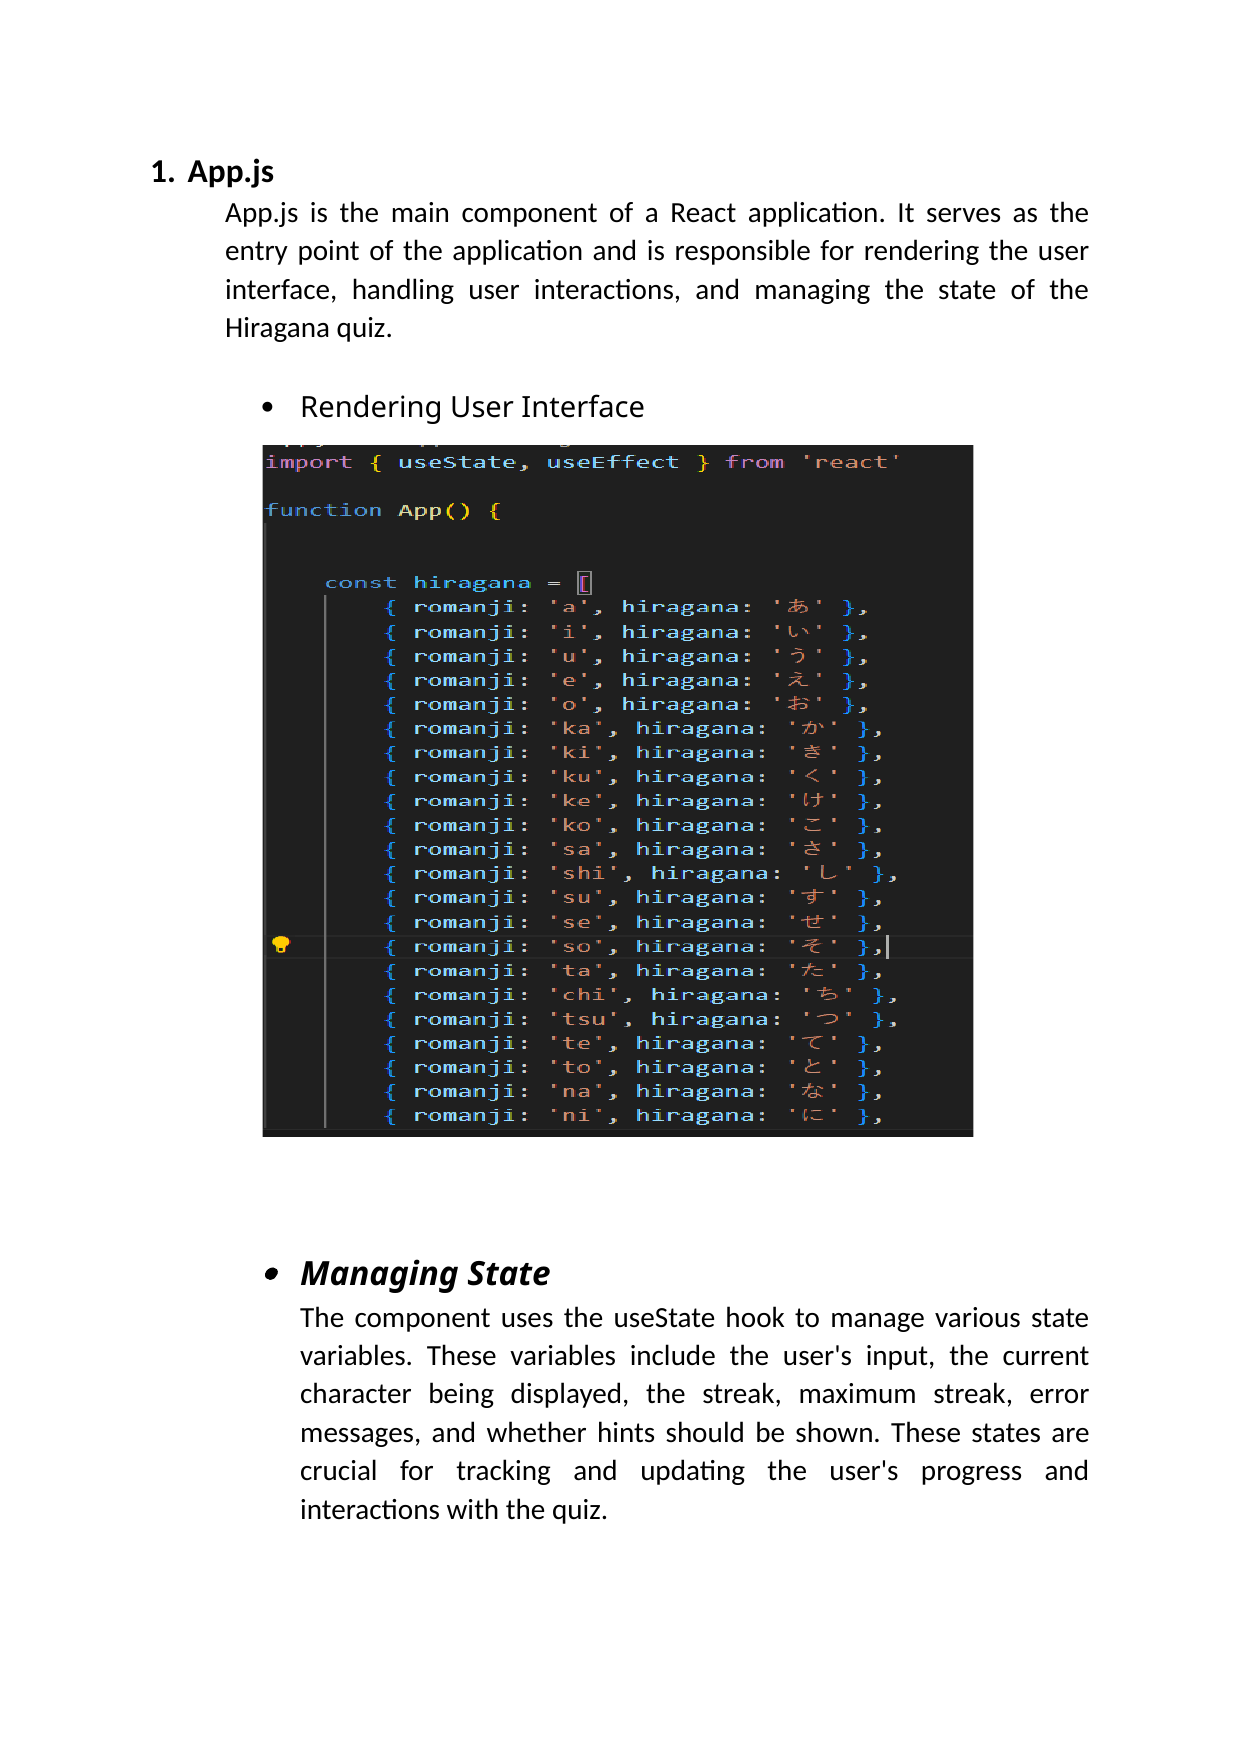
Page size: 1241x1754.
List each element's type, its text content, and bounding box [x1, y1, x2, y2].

list The component uses the useState hook to manage various state variables. These variables include the user's input, the current character being displayed, the streak, maximum streak, error messages, and whether hints should be shown. These states are crucial for tracking and updating the user's progress and interactions with the quiz. [300, 1299, 1090, 1526]
list Managing State [262, 1250, 1090, 1295]
list Rendering User Interface [262, 386, 1090, 426]
list App.js is the main component of a React application. It serves as the entry point of the application and is responsible for rendering the user interface, handling user interactions, and managing the state of the Hiragana quiz. [225, 194, 1090, 345]
list App.js [150, 150, 1090, 191]
picture [262, 445, 974, 1137]
